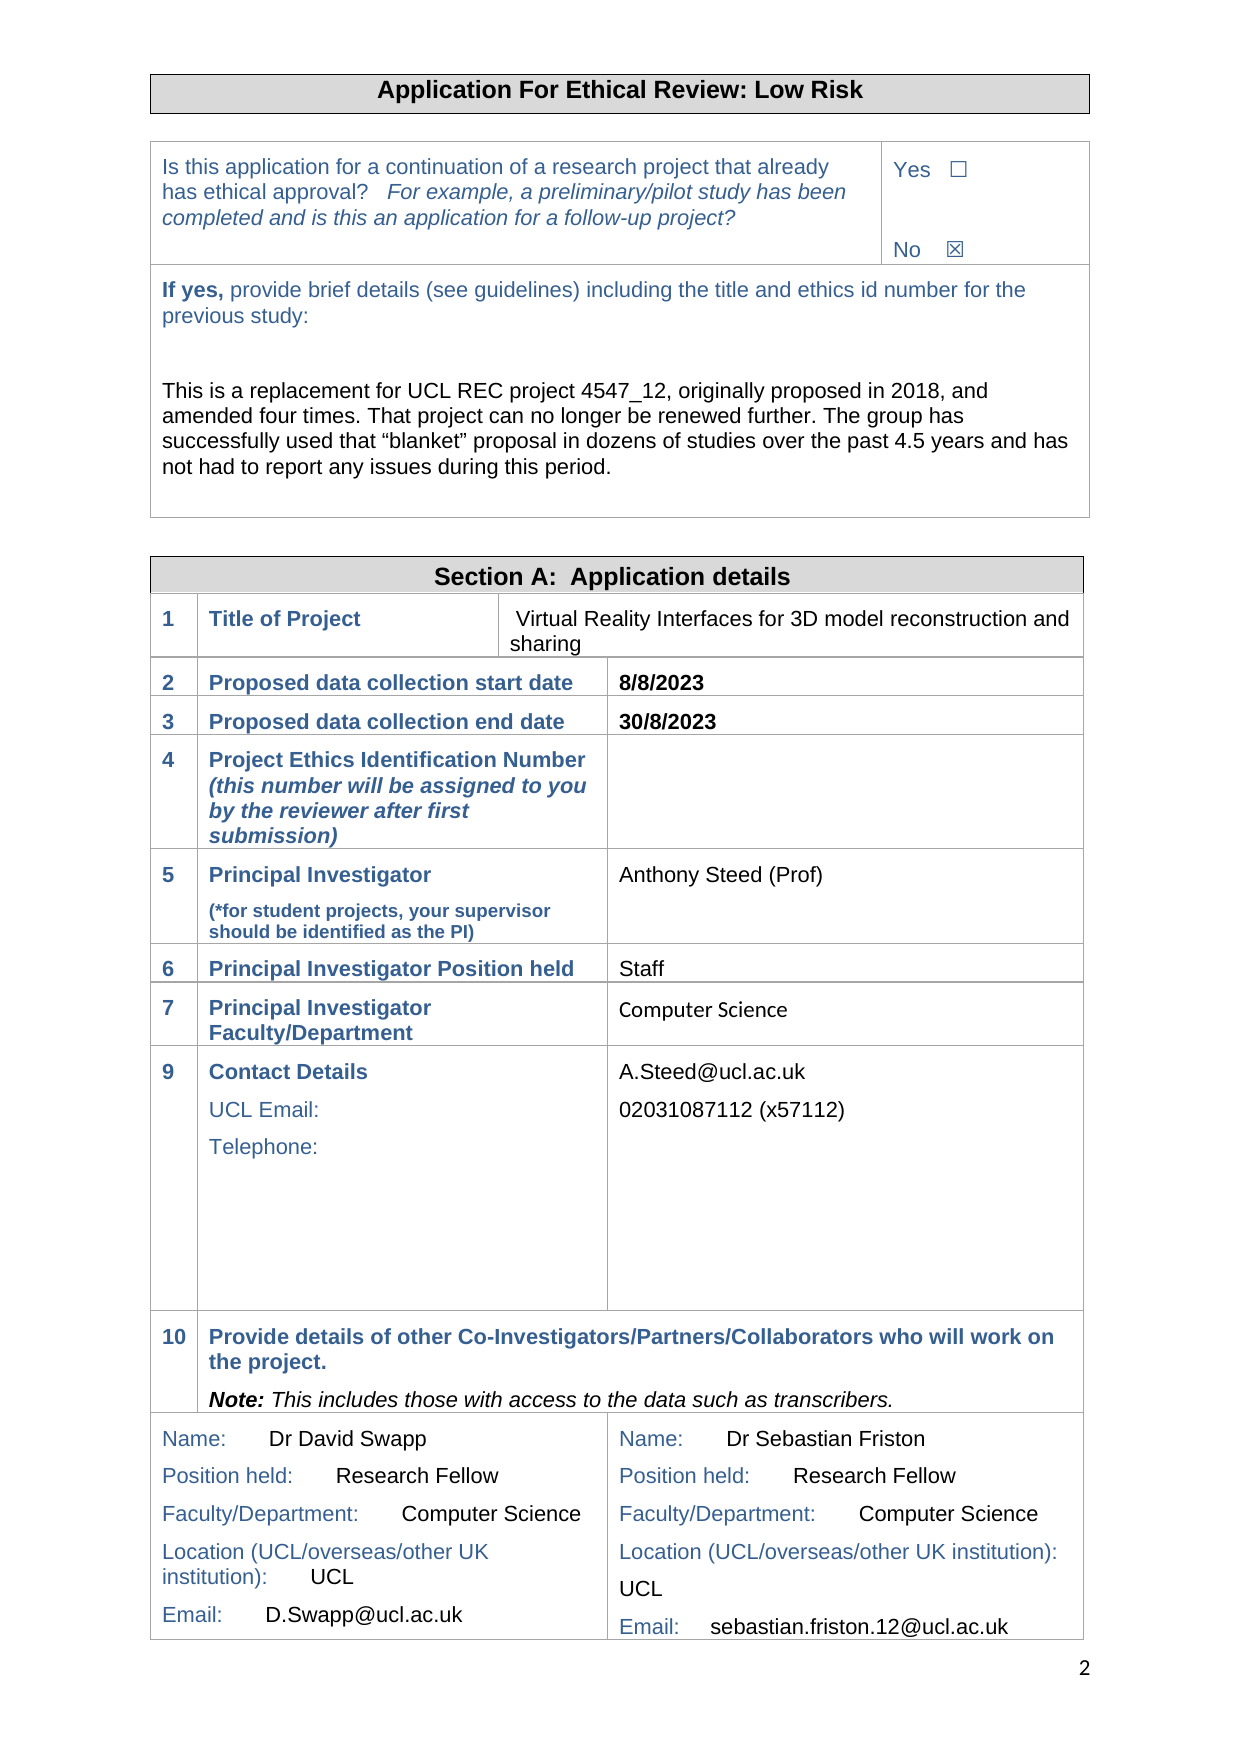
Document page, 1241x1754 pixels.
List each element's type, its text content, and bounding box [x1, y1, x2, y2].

table_cell 8/8/2023 [608, 658, 1083, 695]
table_cell If yes, provide brief details (see guidelines) including the title and ethics id number for the previous study: This is a replacement for UCL REC project 4547_12, originally proposed in 2018, and amended four times. That project can no longer be renewed further. The group has successfully used that “blanket” proposal in dozens of studies over the past 4.5 years and has not had to report any issues during this period. [151, 265, 1089, 517]
table_cell Title of Project [198, 594, 498, 656]
table_cell 5 [151, 849, 197, 943]
table_header Application For Ethical Review: Low Risk [151, 75, 1089, 113]
table_cell 1 [151, 594, 197, 656]
table_cell 7 [151, 983, 197, 1045]
table_cell 6 [151, 944, 197, 981]
table_cell Name: Dr Sebastian Friston Position held: Research Fellow Faculty/Department: Computer Science Location (UCL/overseas/other UK institution): UCL Email: sebastian.friston.12@ucl.ac.uk [608, 1413, 1083, 1639]
table_cell 30/8/2023 [608, 696, 1083, 734]
table_cell [608, 735, 1083, 848]
table_cell 3 [151, 696, 197, 734]
table_cell Contact Details UCL Email: Telephone: [198, 1046, 607, 1310]
table_header Is this application for a continuation of a research project that already has ethical approval? For example, a preliminary/pilot study has been completed and is this an application for a follow-up project? [151, 142, 881, 264]
table_cell 2 [151, 658, 197, 695]
table_cell 10 [151, 1311, 197, 1412]
table_cell A.Steed@ucl.ac.uk 02031087112 (x57112) [608, 1046, 1083, 1310]
table_cell 4 [151, 735, 197, 848]
table_cell Principal Investigator Position held [198, 944, 607, 981]
table_cell Provide details of other Co-Investigators/Partners/Collaborators who will work on the project. Note: This includes those with access to the data such as transcribers. [198, 1311, 1083, 1412]
table_header Yes No [882, 142, 1089, 264]
table_cell Virtual Reality Interfaces for 3D model reconstruction and sharing [499, 594, 1083, 656]
table_cell Principal Investigator Faculty/Department [198, 983, 607, 1045]
table_header Section A: Application details [151, 557, 1083, 592]
table_cell Principal Investigator (*for student projects, your supervisor should be identified as the PI) [198, 849, 607, 943]
table_cell Project Ethics Identification Number (this number will be assigned to you by the reviewer after first submission) [198, 735, 607, 848]
table_cell 9 [151, 1046, 197, 1310]
table_cell Anthony Steed (Prof) [608, 849, 1083, 943]
table_cell Staff [608, 944, 1083, 981]
table_cell Name: Dr David Swapp Position held: Research Fellow Faculty/Department: Computer Science Location (UCL/overseas/other UK institution): UCL Email: D.Swapp@ucl.ac.uk [151, 1413, 607, 1639]
table_cell Proposed data collection end date [198, 696, 607, 734]
table_cell Proposed data collection start date [198, 658, 607, 695]
table_cell Computer Science [608, 983, 1083, 1045]
